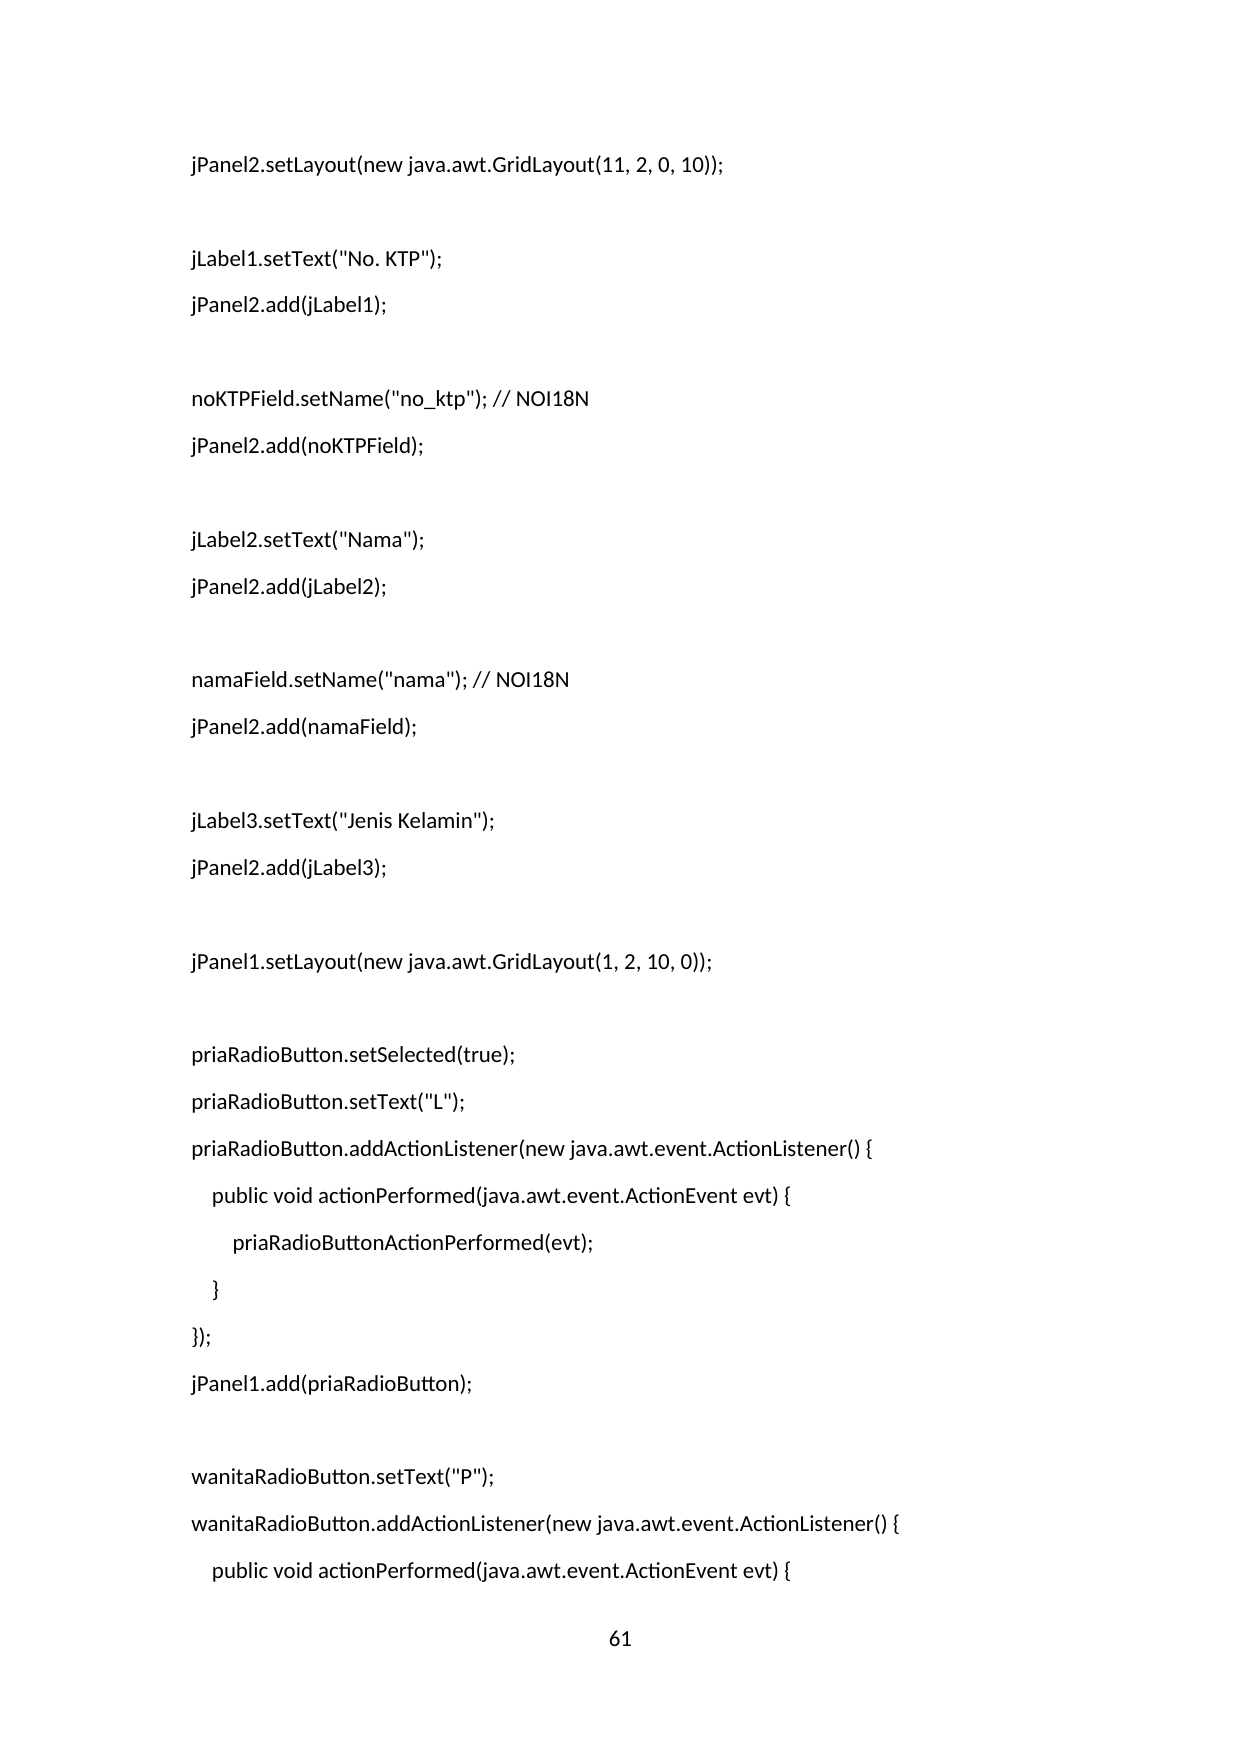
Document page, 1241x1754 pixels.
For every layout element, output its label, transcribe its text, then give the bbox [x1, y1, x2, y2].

text jPanel2.add(noKTPField); [150, 431, 1090, 459]
text noKTPField.setName("no_ktp"); // NOI18N [150, 384, 1090, 412]
text priaRadioButton.setText("L"); [150, 1087, 1090, 1116]
text jPanel2.setLayout(new java.awt.GridLayout(11, 2, 0, 10)); [150, 150, 1090, 178]
text wanitaRadioButton.addActionListener(new java.awt.event.ActionListener() { [150, 1509, 1090, 1537]
text }); [150, 1322, 1090, 1350]
text jPanel2.add(jLabel1); [150, 291, 1090, 319]
text wanitaRadioButton.setText("P"); [150, 1462, 1090, 1491]
text jPanel2.add(jLabel3); [150, 853, 1090, 881]
text namaField.setName("nama"); // NOI18N [150, 666, 1090, 694]
text jPanel1.add(priaRadioButton); [150, 1369, 1090, 1397]
text jLabel3.setText("Jenis Kelamin"); [150, 806, 1090, 834]
text public void actionPerformed(java.awt.event.ActionEvent evt) { [150, 1556, 1090, 1584]
text priaRadioButtonActionPerformed(evt); [150, 1228, 1090, 1256]
text priaRadioButton.addActionListener(new java.awt.event.ActionListener() { [150, 1134, 1090, 1162]
text } [150, 1275, 1090, 1303]
text jPanel2.add(namaField); [150, 712, 1090, 741]
text public void actionPerformed(java.awt.event.ActionEvent evt) { [150, 1181, 1090, 1209]
text jLabel1.setText("No. KTP"); [150, 244, 1090, 272]
text jLabel2.setText("Nama"); [150, 525, 1090, 553]
text jPanel1.setLayout(new java.awt.GridLayout(1, 2, 10, 0)); [150, 947, 1090, 975]
text jPanel2.add(jLabel2); [150, 572, 1090, 600]
text priaRadioButton.setSelected(true); [150, 1041, 1090, 1069]
